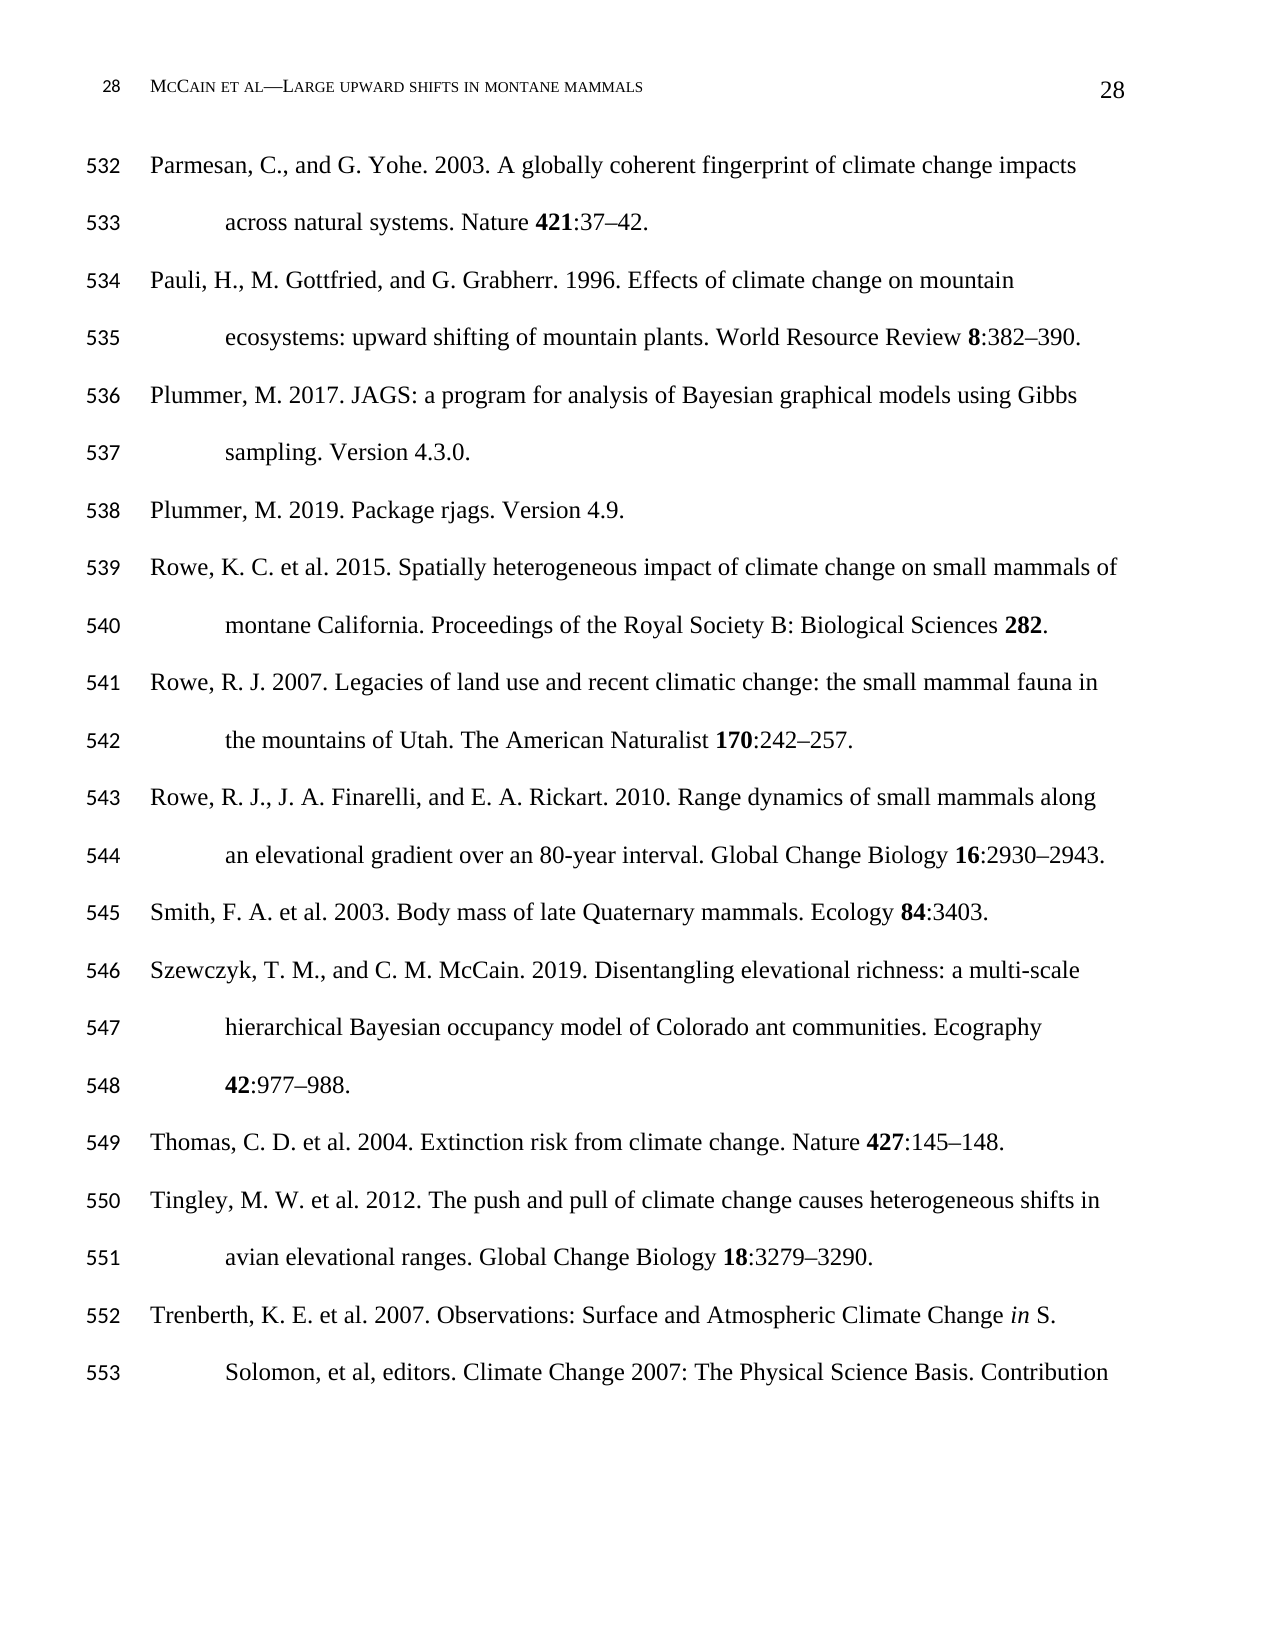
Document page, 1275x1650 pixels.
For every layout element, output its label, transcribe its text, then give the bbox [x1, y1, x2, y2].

text Rowe, K. C. et al. 2015. Spatially heterogeneous impact of climate change on small mammals of montane California. Proceedings of the Royal Society B: Biological Sciences 282. [150, 552, 1125, 639]
text Plummer, M. 2019. Package rjags. Version 4.9. [150, 495, 1125, 524]
text Szewczyk, T. M., and C. M. McCain. 2019. Disentangling elevational richness: a multi-scale hierarchical Bayesian occupancy model of Colorado ant communities. Ecography 42:977–988. [150, 955, 1125, 1099]
text Plummer, M. 2017. JAGS: a program for analysis of Bayesian graphical models using Gibbs sampling. Version 4.3.0. [150, 380, 1125, 466]
text Tingley, M. W. et al. 2012. The push and pull of climate change causes heterogeneous shifts in avian elevational ranges. Global Change Biology 18:3279–3290. [150, 1185, 1125, 1271]
text Thomas, C. D. et al. 2004. Extinction risk from climate change. Nature 427:145–148. [150, 1127, 1125, 1156]
text Parmesan, C., and G. Yohe. 2003. A globally coherent fingerprint of climate change impacts across natural systems. Nature 421:37–42. [150, 150, 1125, 236]
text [150, 1300, 1125, 1386]
text Smith, F. A. et al. 2003. Body mass of late Quaternary mammals. Ecology 84:3403. [150, 897, 1125, 926]
text Rowe, R. J., J. A. Finarelli, and E. A. Rickart. 2010. Range dynamics of small mammals along an elevational gradient over an 80-year interval. Global Change Biology 16:2930–2943. [150, 782, 1125, 869]
text Rowe, R. J. 2007. Legacies of land use and recent climatic change: the small mammal fauna in the mountains of Utah. The American Naturalist 170:242–257. [150, 667, 1125, 754]
text Pauli, H., M. Gottfried, and G. Grabherr. 1996. Effects of climate change on mountain ecosystems: upward shifting of mountain plants. World Resource Review 8:382–390. [150, 265, 1125, 351]
